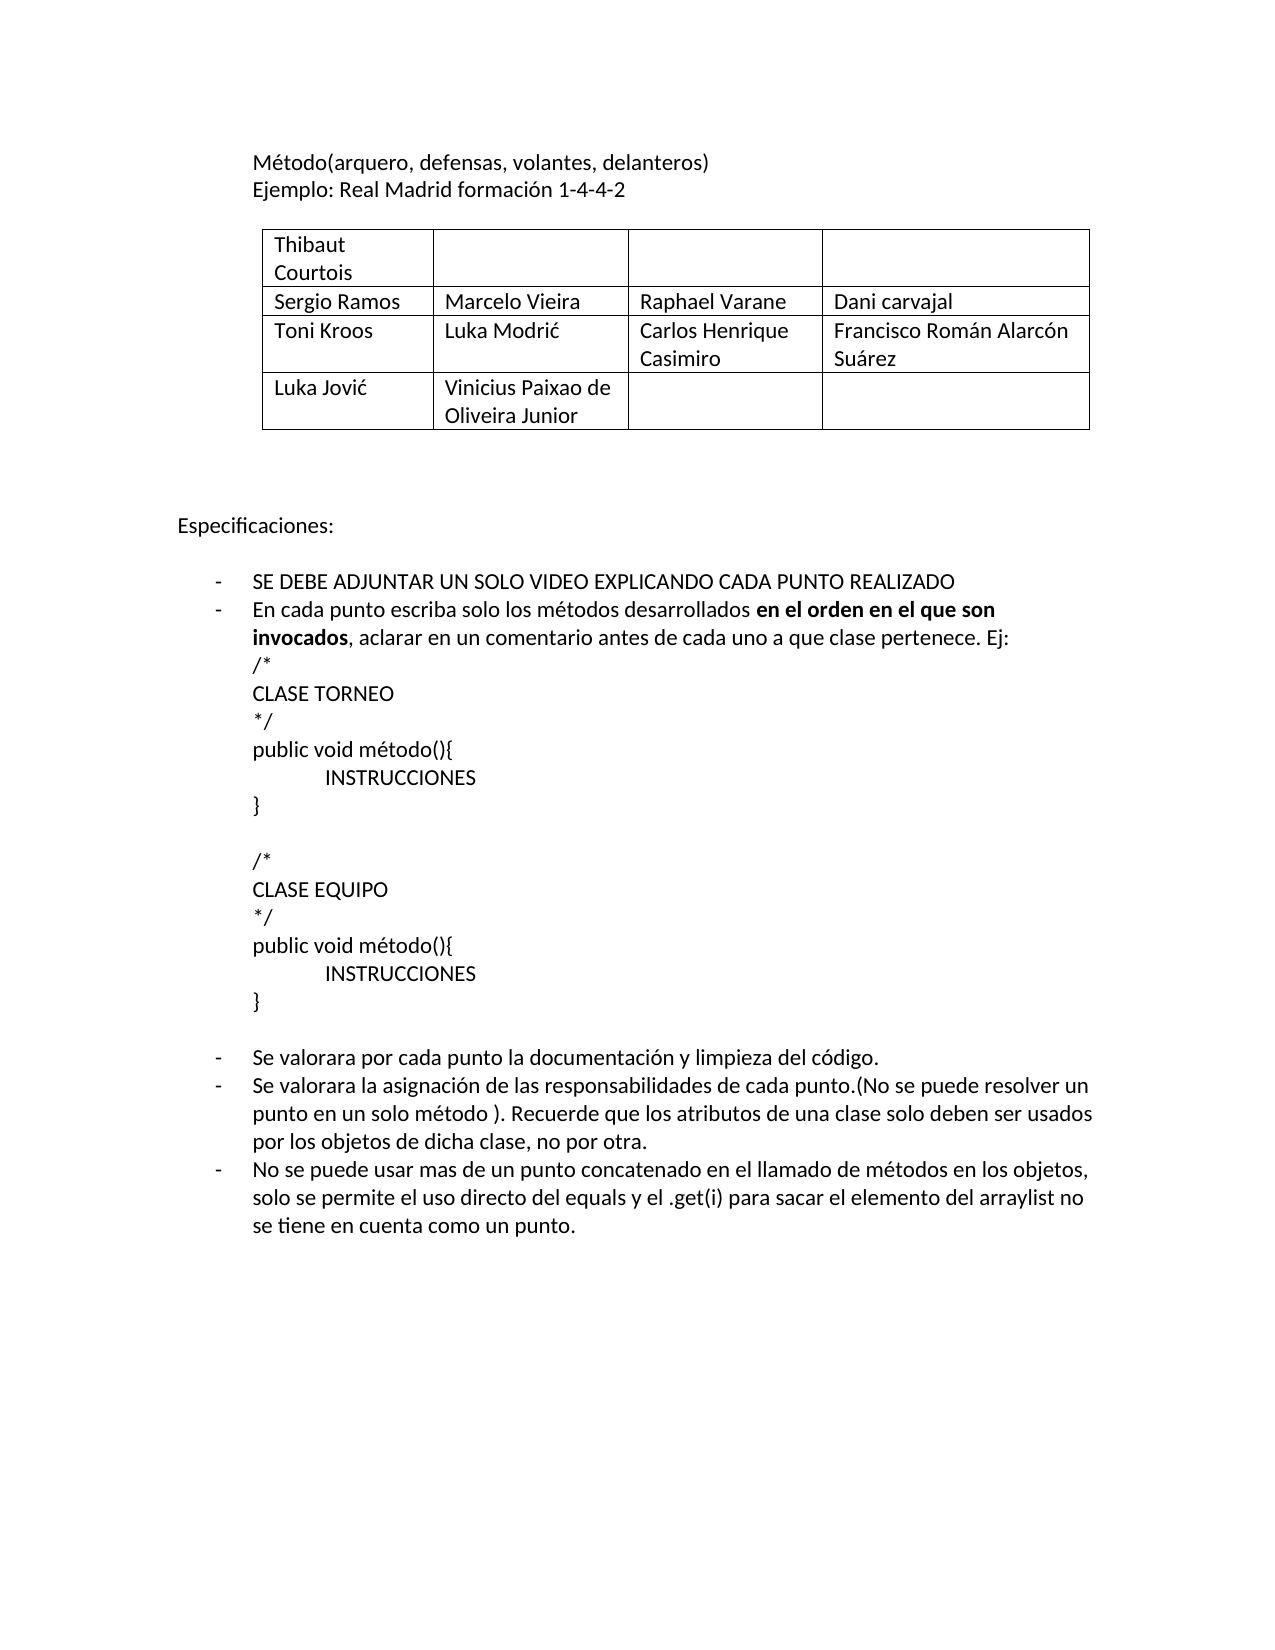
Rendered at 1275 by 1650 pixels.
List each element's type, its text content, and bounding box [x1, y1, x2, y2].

text public void método(){ [252, 931, 1098, 959]
table_cell Marcelo Vieira [434, 287, 628, 315]
table_cell Luka Modrić [434, 316, 628, 372]
list No se puede usar mas de un punto concatenado en el llamado de métodos en los objetos, solo se permite el uso directo del equals y el .get(i) para sacar el elemento del arraylist no se tiene en cuenta como un punto. [215, 1156, 1098, 1239]
text /* [252, 651, 1098, 679]
table_cell [629, 373, 822, 429]
table_cell Dani carvajal [823, 287, 1089, 315]
table_cell Luka Jović [263, 373, 433, 429]
table_cell Raphael Varane [629, 287, 822, 315]
table_cell Vinicius Paixao de Oliveira Junior [434, 373, 628, 429]
table_cell Carlos Henrique Casimiro [629, 316, 822, 372]
text CLASE TORNEO [252, 679, 1098, 707]
list Se valorara la asignación de las responsabilidades de cada punto.(No se puede resolver un punto en un solo método ). Recuerde que los atributos de una clase solo deben ser usados por los objetos de dicha clase, no por otra. [215, 1071, 1098, 1156]
text } [252, 791, 1098, 819]
table_cell Toni Kroos [263, 316, 433, 372]
table_cell [823, 373, 1089, 429]
text /* [252, 847, 1098, 875]
text } [252, 987, 1098, 1015]
list SE DEBE ADJUNTAR UN SOLO VIDEO EXPLICANDO CADA PUNTO REALIZADO [215, 567, 1098, 595]
text CLASE EQUIPO [252, 875, 1098, 903]
table_cell Francisco Román Alarcón Suárez [823, 316, 1089, 372]
text Método(arquero, defensas, volantes, delanteros) [252, 148, 1098, 176]
list En cada punto escriba solo los métodos desarrollados en el orden en el que son invocados, aclarar en un comentario antes de cada uno a que clase pertenece. Ej: [215, 595, 1098, 651]
text */ [252, 707, 1098, 735]
text public void método(){ [252, 735, 1098, 763]
text INSTRUCCIONES [252, 959, 1098, 987]
table_header Thibaut Courtois [263, 230, 433, 286]
list Ejemplo: Real Madrid formación 1-4-4-2 [252, 176, 1098, 204]
text */ [252, 903, 1098, 931]
list Se valorara por cada punto la documentación y limpieza del código. [215, 1043, 1098, 1071]
text Especificaciones: [177, 511, 1098, 539]
table_cell Sergio Ramos [263, 287, 433, 315]
table_header [823, 230, 1089, 286]
table_header [434, 230, 628, 286]
text INSTRUCCIONES [252, 763, 1098, 791]
table_header [629, 230, 822, 286]
